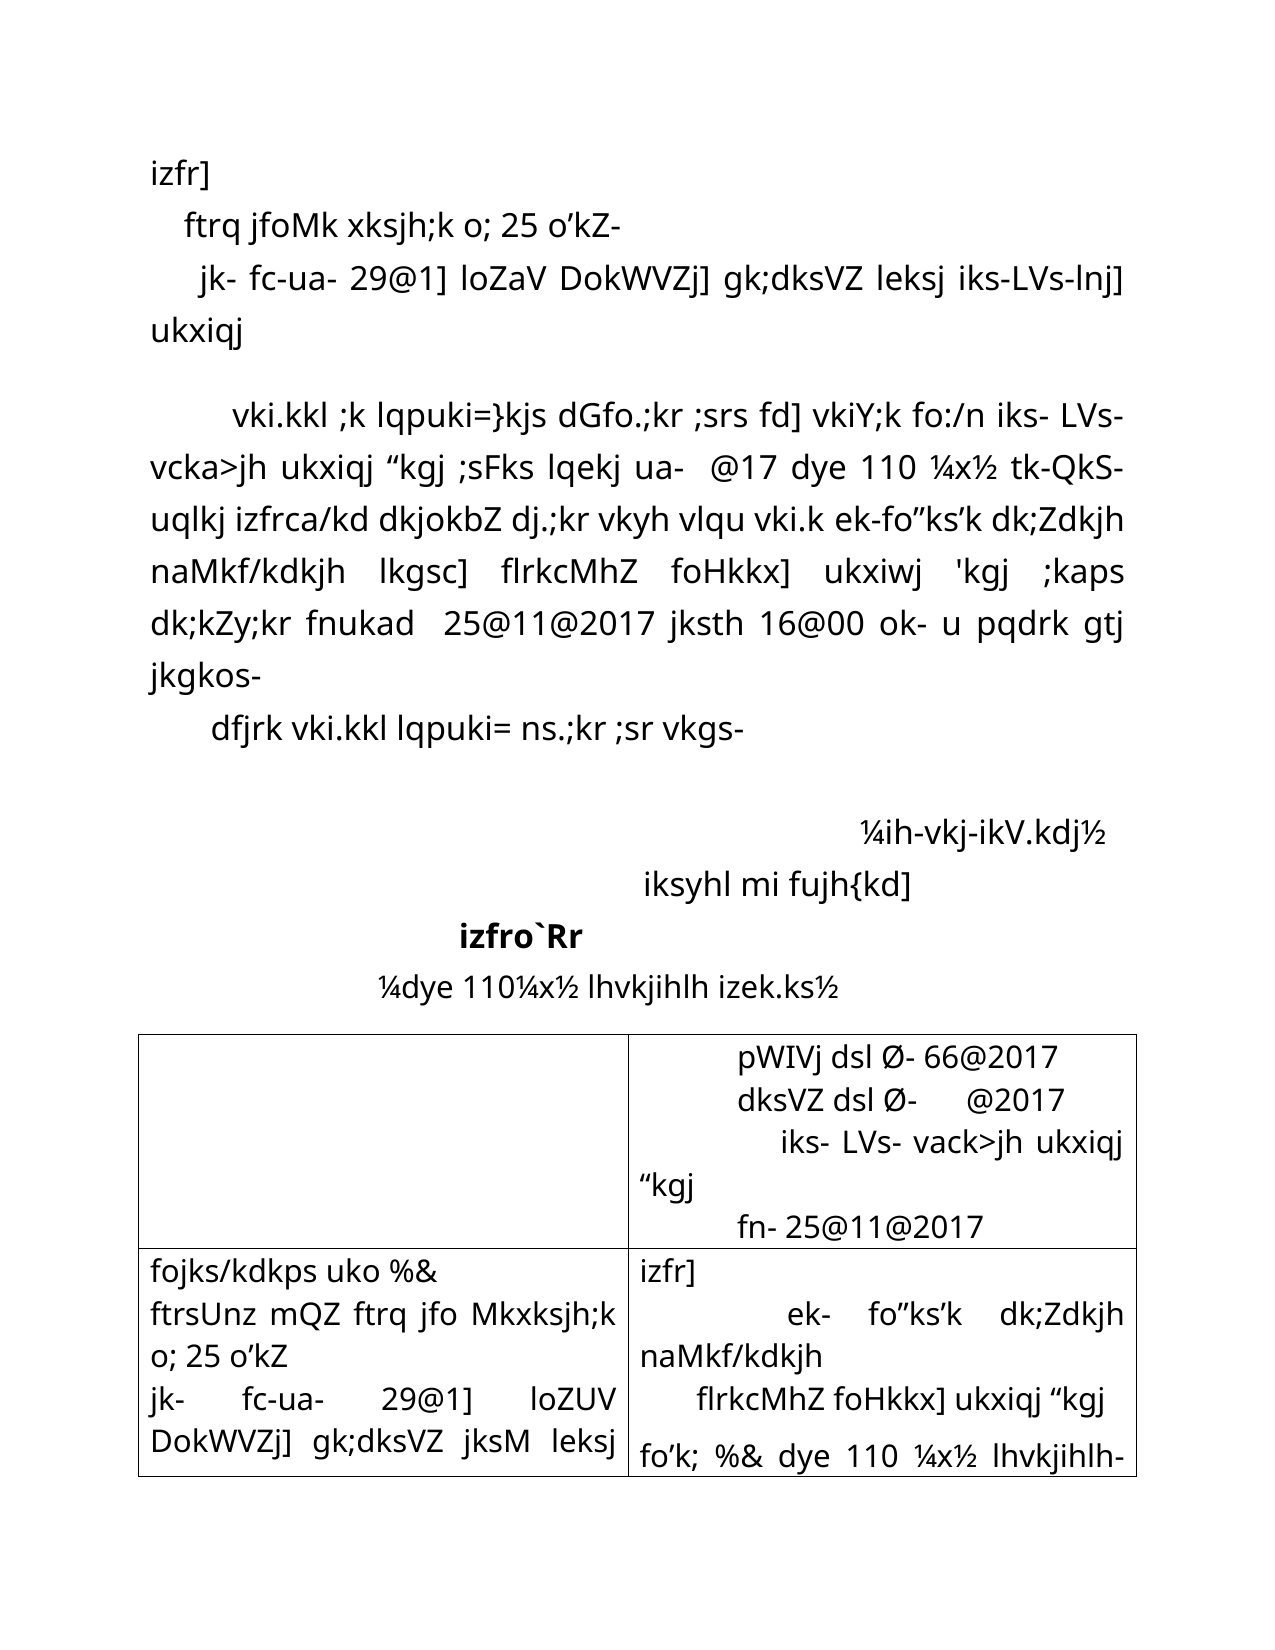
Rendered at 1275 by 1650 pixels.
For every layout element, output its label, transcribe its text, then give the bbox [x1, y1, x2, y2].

text izfr] [150, 150, 1125, 195]
text dfjrk vki.kkl lqpuki= ns.;kr ;sr vkgs- [150, 704, 1125, 750]
text iksyhl mi fujh{kd] [150, 861, 1125, 906]
text ftrq jfoMk xksjh;k o; 25 o’kZ- [150, 202, 1125, 248]
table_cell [139, 1249, 628, 1476]
text jk- fc-ua- 29@1] loZaV DokWVZj] gk;dksVZ leksj iks-LVs-lnj] ukxiqj [150, 254, 1125, 352]
text izfro`Rr [150, 913, 1125, 959]
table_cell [629, 1249, 1136, 1476]
table_header pWIVj dsl Ø- 66@2017 dksVZ dsl Ø- @2017 iks- LVs- vack>jh ukxiqj “kgj fn- 25@11@2017 [629, 1035, 1136, 1248]
text ¼ih-vkj-ikV.kdj½ [825, 809, 1125, 854]
text vki.kkl ;k lqpuki=}kjs dGfo.;kr ;srs fd] vkiY;k fo:/n iks- LVs- vcka>jh ukxiqj “kgj ;sFks lqekj ua- @17 dye 110 ¼x½ tk-QkS- uqlkj izfrca/kd dkjokbZ dj.;kr vkyh vlqu vki.k ek-fo”ks’k dk;Zdkjh naMkf/kdkjh lkgsc] flrkcMhZ foHkkx] ukxiwj 'kgj ;kaps dk;kZy;kr fnukad 25@11@2017 jksth 16@00 ok- u pqdrk gtj jkgkos- [150, 391, 1125, 698]
table_header [139, 1035, 628, 1248]
text ¼dye 110¼x½ lhvkjihlh izek.ks½ [150, 965, 1125, 1008]
